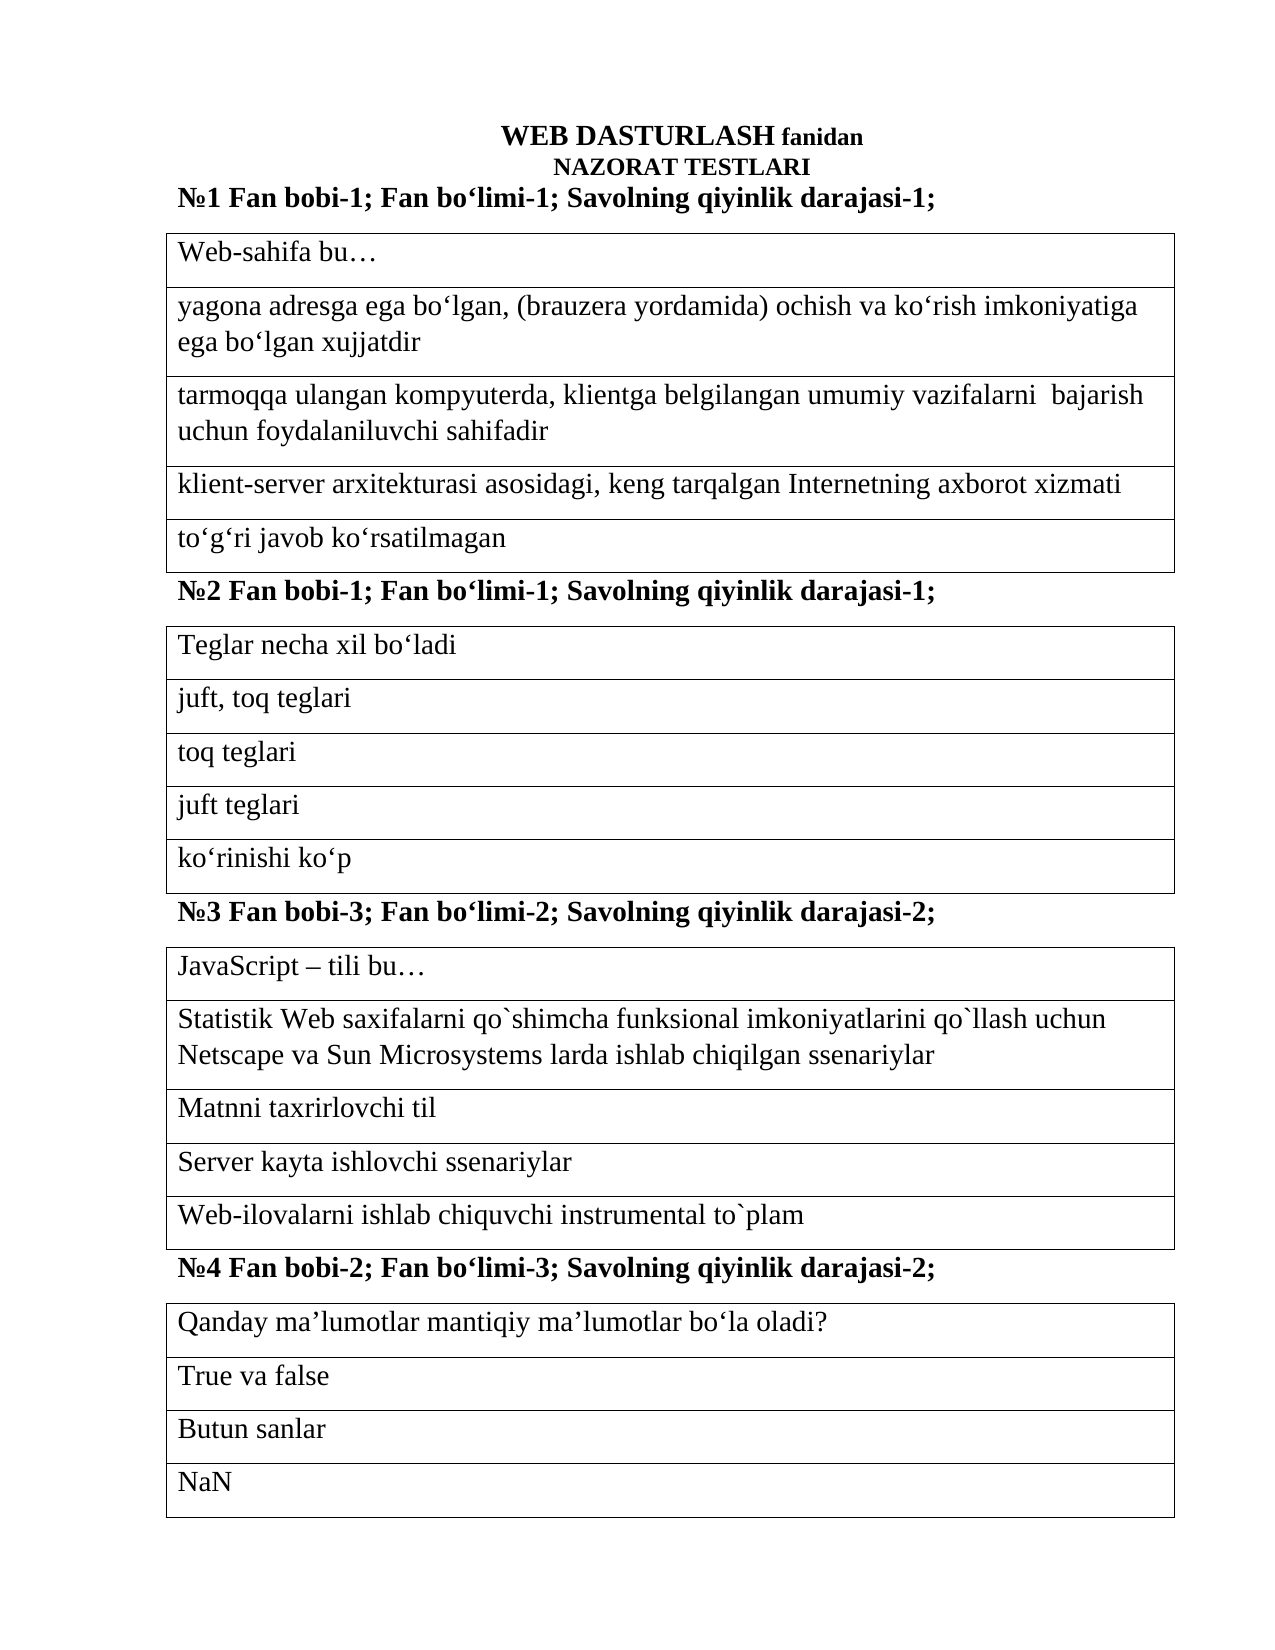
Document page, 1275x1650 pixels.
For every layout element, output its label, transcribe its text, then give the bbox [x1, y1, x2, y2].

table_cell Butun sanlar [167, 1411, 1174, 1463]
text NAZORAT TESTLARI [177, 152, 1186, 180]
table_cell klient-server arxitekturasi asosidagi, keng tarqalgan Internetning axborot xizmati [167, 467, 1174, 519]
table_cell yagona adresga ega bo‘lgan, (brauzera yordamida) ochish va ko‘rish imkoniyatiga ega bo‘lgan xujjatdir [167, 288, 1174, 376]
table_header Teglar necha xil bo‘ladi [167, 627, 1174, 679]
table_cell to‘g‘ri javob ko‘rsatilmagan [167, 520, 1174, 572]
table_cell ko‘rinishi ko‘p [167, 840, 1174, 893]
table_header Qanday ma’lumotlar mantiqiy ma’lumotlar bo‘la oladi? [167, 1304, 1174, 1357]
table_cell Statistik Web saxifalarni qo`shimcha funksional imkoniyatlarini qo`llash uchun Netscape va Sun Microsystems larda ishlab chiqilgan ssenariylar [167, 1001, 1174, 1089]
text WEB DASTURLASH fanidan [177, 118, 1186, 152]
text №3 Fan bobi-3; Fan bo‘limi-2; Savolning qiyinlik darajasi-2; [177, 894, 1186, 927]
table_cell juft teglari [167, 787, 1174, 839]
table_cell Web-ilovalarni ishlab chiquvchi instrumental to`plam [167, 1197, 1174, 1249]
text №1 Fan bobi-1; Fan bo‘limi-1; Savolning qiyinlik darajasi-1; [177, 180, 1186, 214]
text №4 Fan bobi-2; Fan bo‘limi-3; Savolning qiyinlik darajasi-2; [177, 1250, 1186, 1284]
table_cell Matnni taxrirlovchi til [167, 1090, 1174, 1143]
table_header JavaScript – tili bu… [167, 948, 1174, 1000]
table_header Web-sahifa bu… [167, 234, 1174, 287]
table_cell Server kayta ishlovchi ssenariylar [167, 1144, 1174, 1196]
table_cell True va false [167, 1358, 1174, 1410]
table_cell toq teglari [167, 734, 1174, 786]
table_cell tarmoqqa ulangan kompyuterda, klientga belgilangan umumiy vazifalarni bajarish uchun foydalaniluvchi sahifadir [167, 377, 1174, 466]
table_cell juft, toq teglari [167, 680, 1174, 733]
text №2 Fan bobi-1; Fan bo‘limi-1; Savolning qiyinlik darajasi-1; [177, 573, 1186, 607]
table_cell NaN [167, 1464, 1174, 1517]
